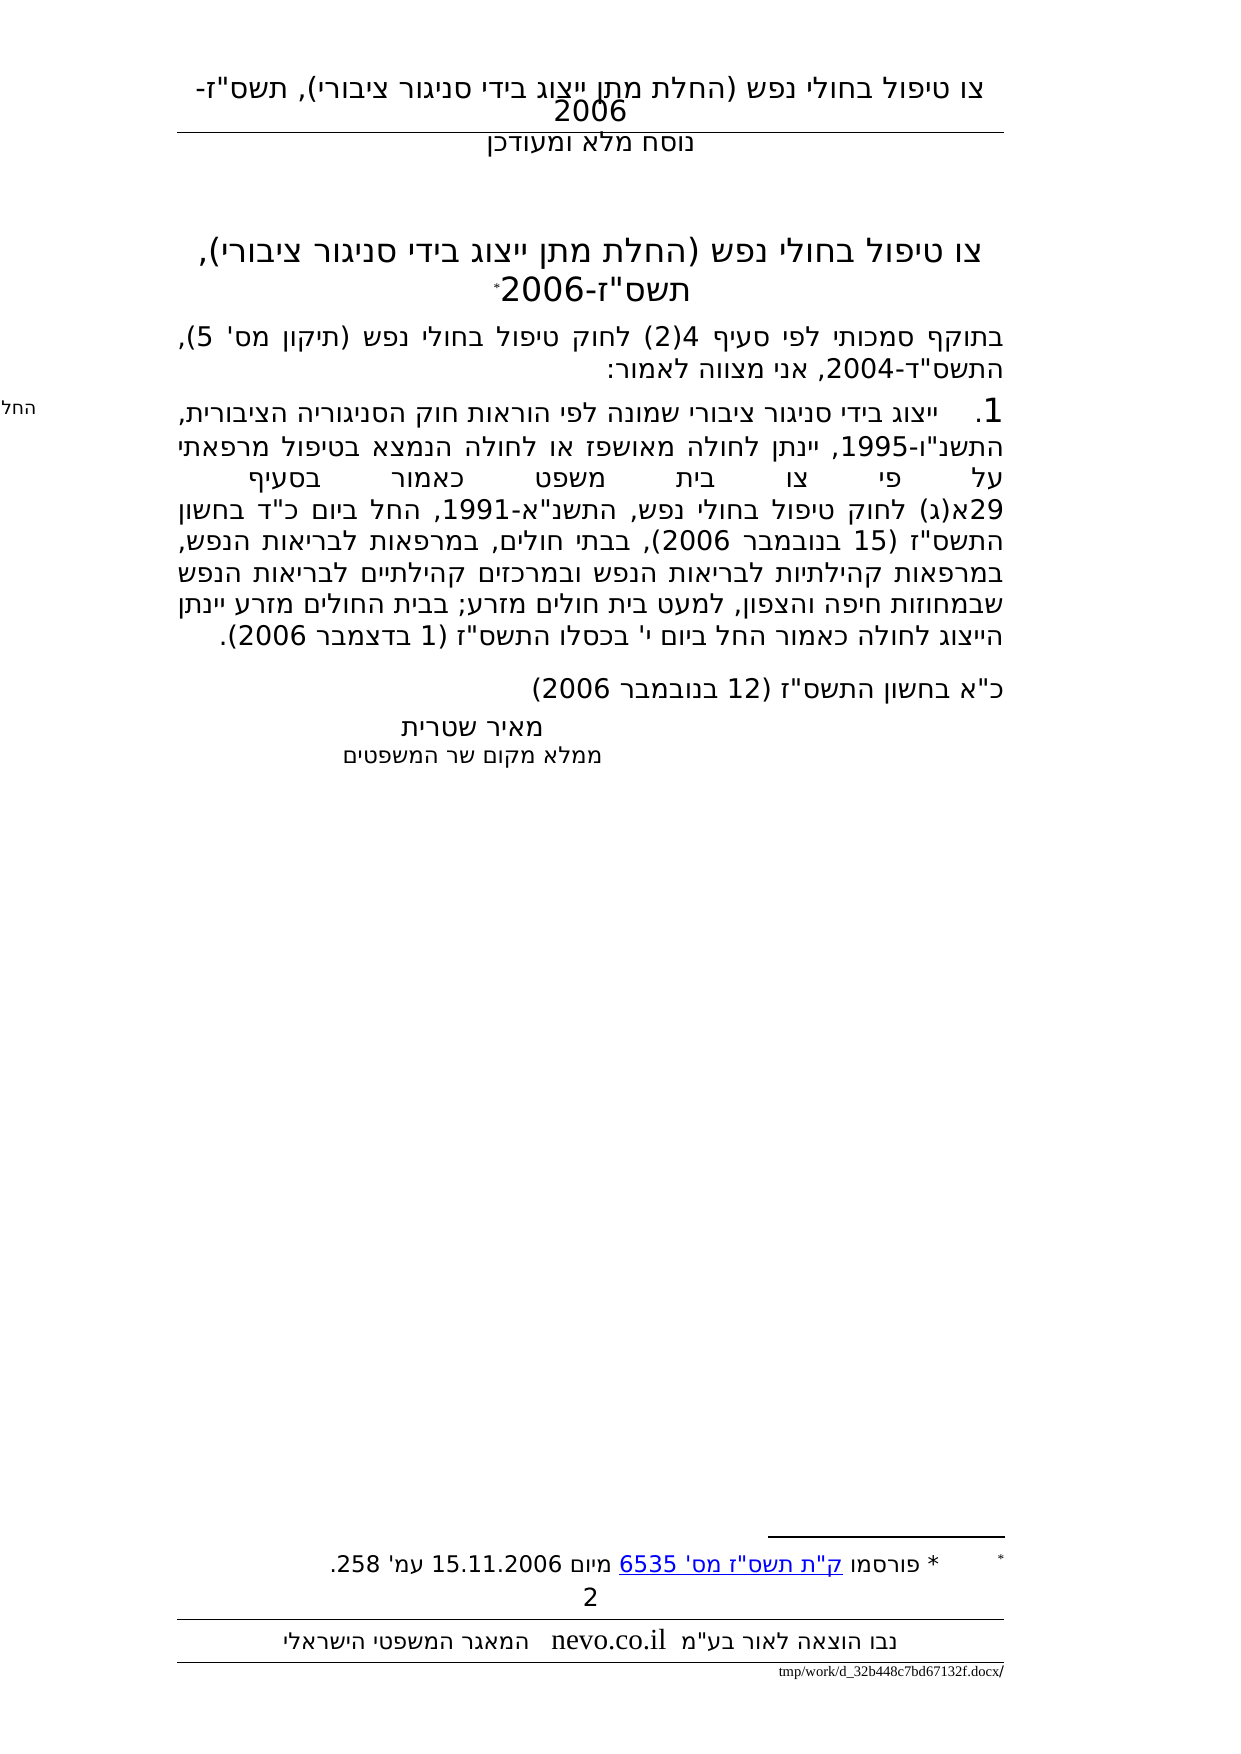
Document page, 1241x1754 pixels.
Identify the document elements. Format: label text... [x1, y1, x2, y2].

text מאיר שטרית [177, 711, 1004, 742]
text צו טיפול בחולי נפש (החלת מתן ייצוג בידי סניגור ציבורי), תשס"ז-2006* [177, 231, 1004, 309]
text ממלא מקום שר המשפטים [177, 742, 1004, 769]
text כ"א בחשון התשס"ז (12 בנובמבר 2006) [177, 673, 1004, 704]
text בתוקף סמכותי לפי סעיף 4(2) לחוק טיפול בחולי נפש (תיקון מס' 5), התשס"ד-2004, אני מצווה לאמור: [177, 321, 1004, 384]
text 1. ייצוג בידי סניגור ציבורי שמונה לפי הוראות חוק הסניגוריה הציבורית, התשנ"ו-1995, יינתן לחולה מאושפז או לחולה הנמצא בטיפול מרפאתי על פי צו בית משפט כאמור בסעיף 29א(ג) לחוק טיפול בחולי נפש, התשנ"א-1991, החל ביום כ"ד בחשון התשס"ז (15 בנובמבר 2006), בבתי חולים, במרפאות לבריאות הנפש, במרפאות קהילתיות לבריאות הנפש ובמרכזים קהילתיים לבריאות הנפש שבמחוזות חיפה והצפון, למעט בית חולים מזרע; בבית החולים מזרע יינתן הייצוג לחולה כאמור החל ביום י' בכסלו התשס"ז (1 בדצמבר 2006). [177, 392, 1004, 652]
